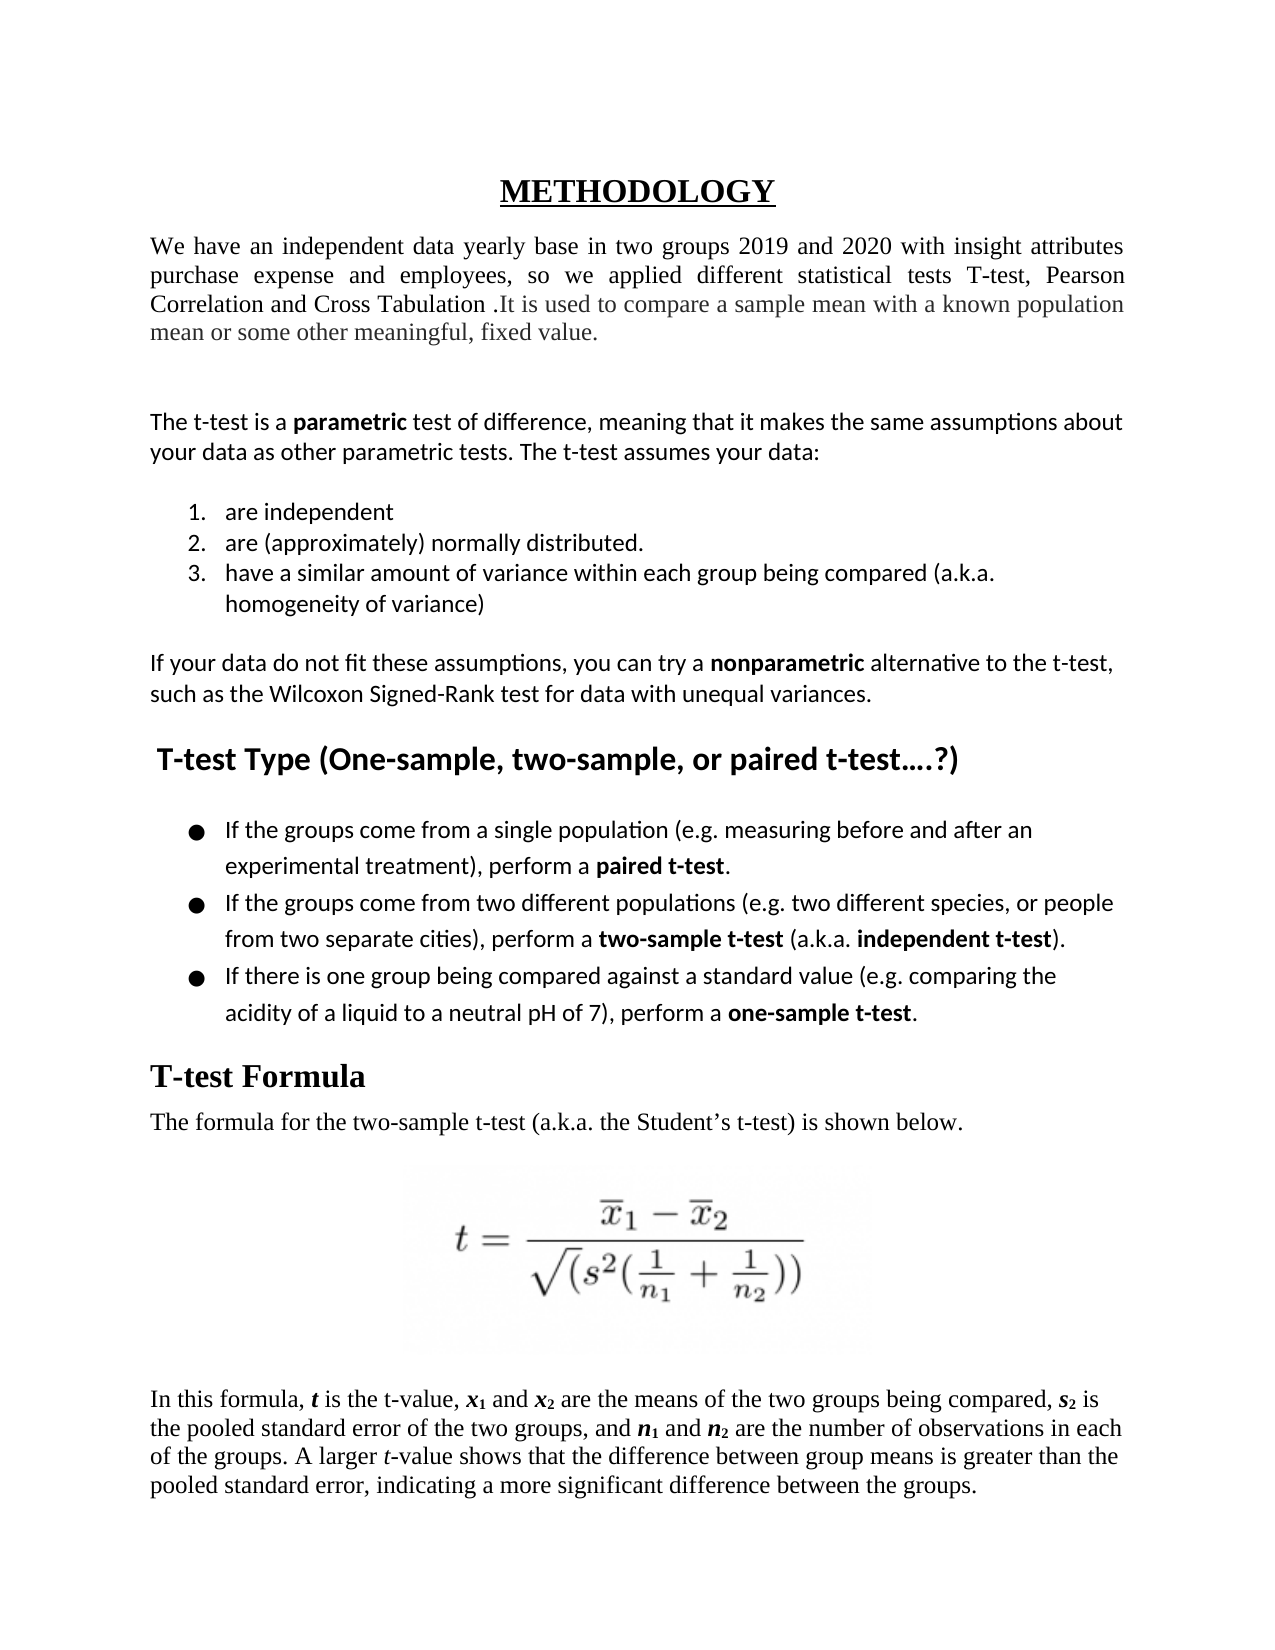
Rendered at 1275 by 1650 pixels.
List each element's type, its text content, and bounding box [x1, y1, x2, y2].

list are independent [187, 496, 1125, 527]
list If there is one group being compared against a standard value (e.g. comparing the acidity of a liquid to a neutral pH of 7), perform a one-sample t-test. [187, 954, 1125, 1027]
text We have an independent data yearly base in two groups 2019 and 2020 with insight attributes purchase expense and employees, so we applied different statistical tests T-test, Pearson Correlation and Cross Tabulation .It is used to compare a sample mean with a known population mean or some other meaningful, fixed value. [150, 231, 1125, 346]
subtitle T-test Formula [150, 1056, 1125, 1095]
text T-test Type (One-sample, two-sample, or paired t-test….?) [150, 738, 1125, 778]
list If the groups come from two different populations (e.g. two different species, or people from two separate cities), perform a two-sample t-test (a.k.a. independent t-test). [187, 881, 1125, 954]
list have a similar amount of variance within each group being compared (a.k.a. homogeneity of variance) [187, 557, 1125, 618]
text In this formula, t is the t-value, x1 and x2 are the means of the two groups being compared, s2 is the pooled standard error of the two groups, and n1 and n2 are the number of observations in each of the groups. A larger t-value shows that the difference between group means is greater than the pooled standard error, indicating a more significant difference between the groups. [150, 1384, 1125, 1499]
list are (approximately) normally distributed. [187, 527, 1125, 557]
picture [402, 1165, 873, 1355]
list If the groups come from a single population (e.g. measuring before and after an experimental treatment), perform a paired t-test. [187, 807, 1125, 881]
text If your data do not fit these assumptions, you can try a nonparametric alternative to the t-test, such as the Wilcoxon Signed-Rank test for data with unequal variances. [150, 647, 1125, 708]
text The t-test is a parametric test of difference, meaning that it makes the same assumptions about your data as other parametric tests. The t-test assumes your data: [150, 406, 1125, 467]
text METHODOLOGY [150, 171, 1125, 210]
text The formula for the two-sample t-test (a.k.a. the Student’s t-test) is shown below. [150, 1107, 1125, 1136]
